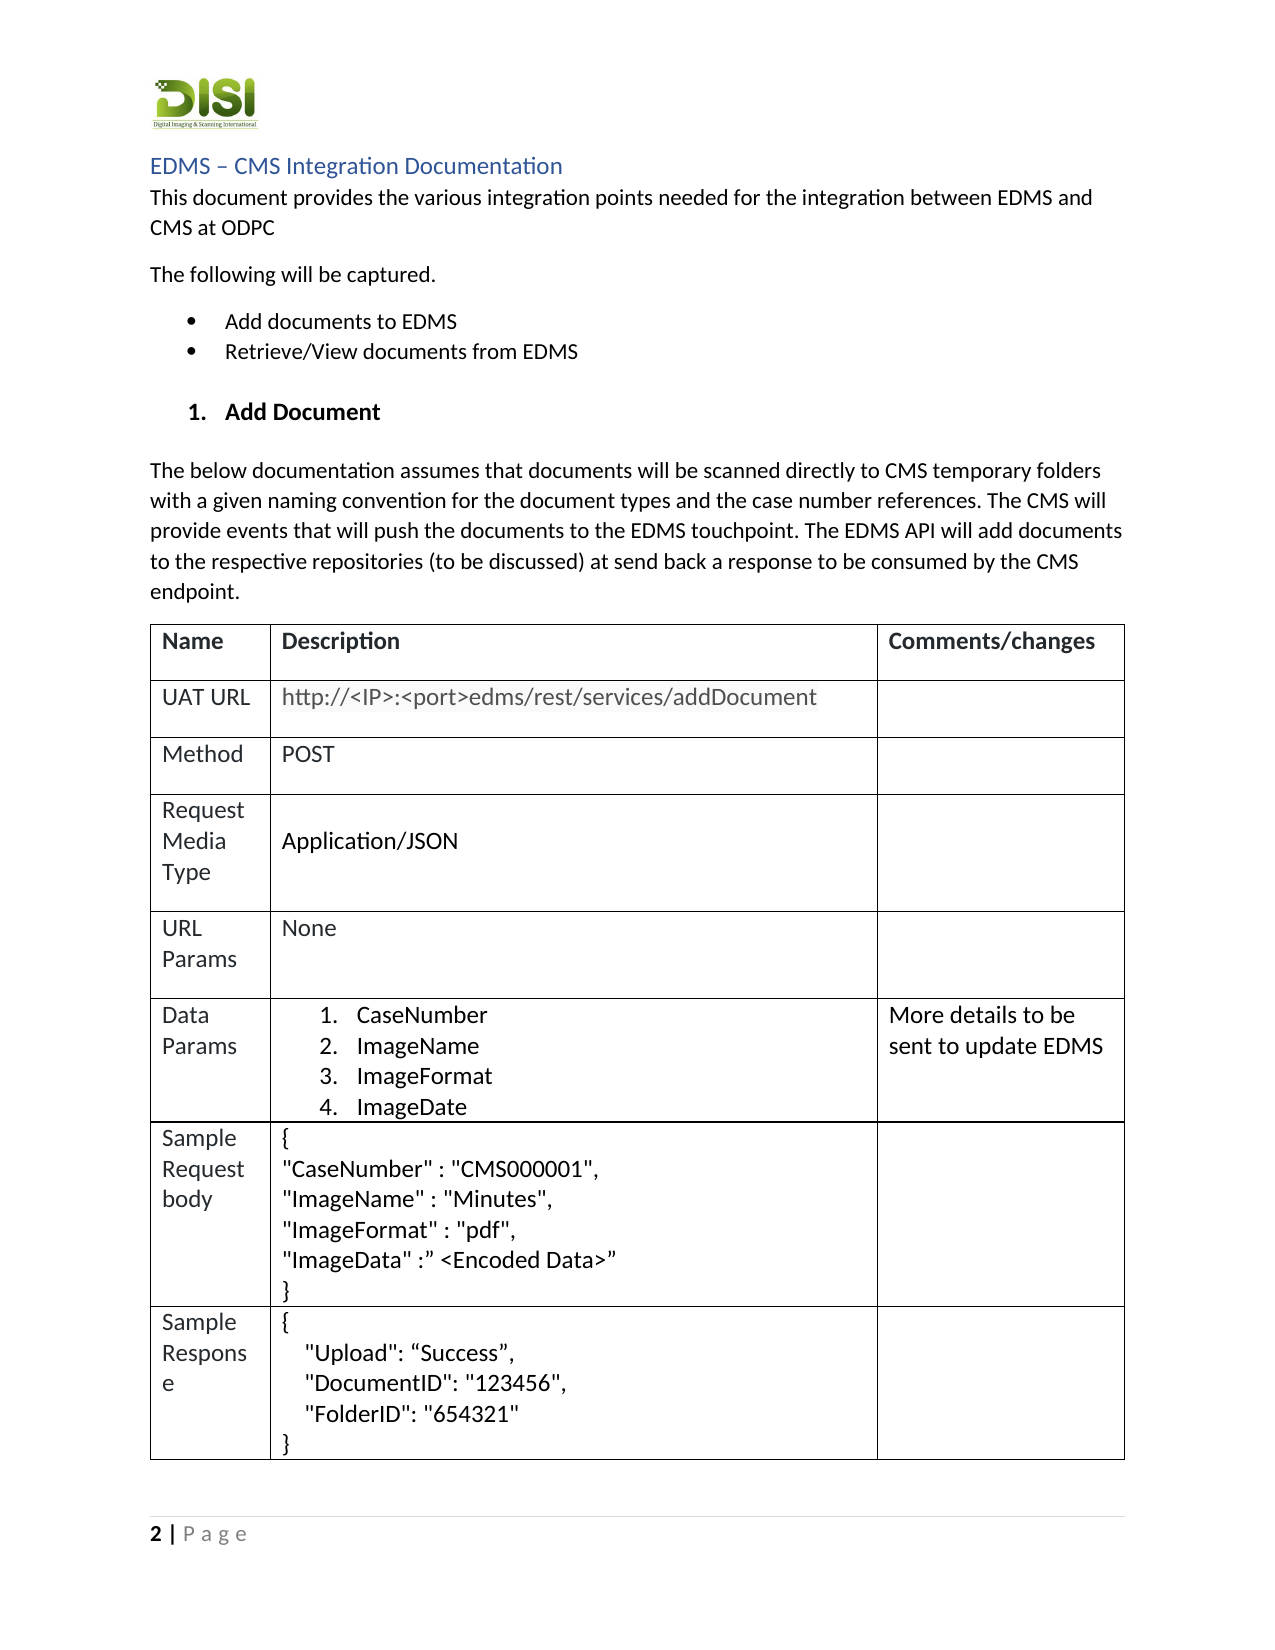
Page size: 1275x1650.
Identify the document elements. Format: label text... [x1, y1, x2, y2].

table_cell [878, 738, 1124, 793]
table_header Comments/changes [878, 625, 1124, 680]
table_header Description [271, 625, 877, 680]
list Retrieve/View documents from EDMS [187, 337, 1125, 365]
table_cell POST [271, 738, 877, 793]
table_cell Data Params [151, 999, 270, 1121]
table_cell More details to be sent to update EDMS [878, 999, 1124, 1121]
table_cell Sample Response [151, 1307, 270, 1459]
table_cell [878, 912, 1124, 998]
table_cell UAT URL [151, 681, 270, 737]
table_cell { "CaseNumber" : "CMS000001", "ImageName" : "Minutes", "ImageFormat" : "pdf", "ImageData" :” <Encoded Data>” } [271, 1123, 877, 1306]
text The below documentation assumes that documents will be scanned directly to CMS temporary folders with a given naming convention for the document types and the case number references. The CMS will provide events that will push the documents to the EDMS touchpoint. The EDMS API will add documents to the respective repositories (to be discussed) at send back a response to be consumed by the CMS endpoint. [150, 456, 1125, 605]
list Add documents to EDMS [187, 307, 1125, 335]
subtitle Add Document [187, 396, 1125, 427]
table_cell { "Upload": “Success”, "DocumentID": "123456", "FolderID": "654321" } [271, 1307, 877, 1459]
table_cell [878, 1123, 1124, 1306]
table_cell [878, 1307, 1124, 1459]
table_cell [878, 795, 1124, 911]
table_cell URL Params [151, 912, 270, 998]
text The following will be captured. [150, 260, 1125, 288]
subtitle EDMS – CMS Integration Documentation [150, 150, 1125, 181]
text This document provides the various integration points needed for the integration between EDMS and CMS at ODPC [150, 183, 1125, 241]
table_cell Application/JSON [271, 795, 877, 911]
table_header Name [151, 625, 270, 680]
picture [150, 75, 260, 131]
table_cell CaseNumber ImageName ImageFormat ImageDate [271, 999, 877, 1121]
table_cell Request Media Type [151, 795, 270, 911]
table_cell [878, 681, 1124, 737]
table_cell None [271, 912, 877, 998]
table_cell http://<IP>:<port>edms/rest/services/addDocument [271, 681, 877, 737]
table_cell Sample Request body [151, 1123, 270, 1306]
table_cell Method [151, 738, 270, 793]
